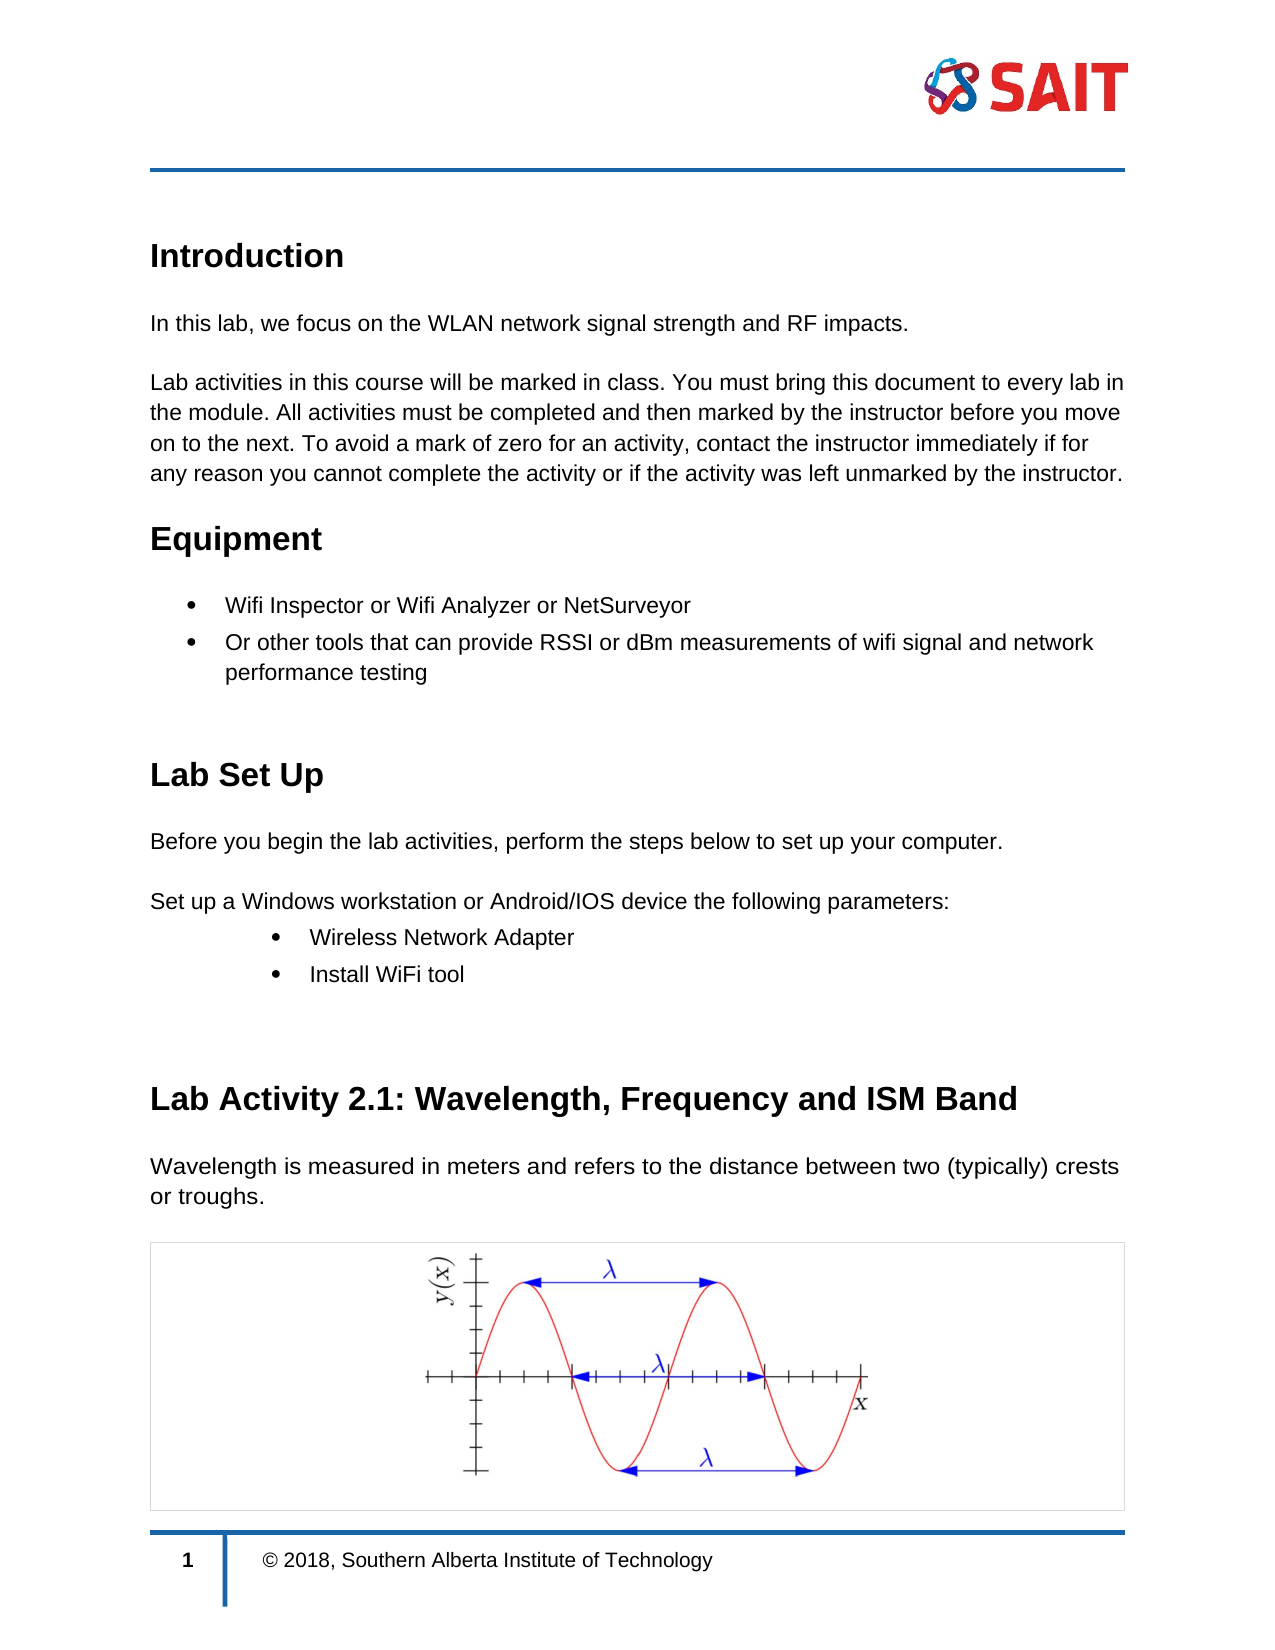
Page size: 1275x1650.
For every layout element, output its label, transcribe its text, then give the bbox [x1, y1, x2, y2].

subtitle Lab Set Up [150, 755, 1125, 793]
text Set up a Windows workstation or Android/IOS device the following parameters: [150, 888, 1125, 914]
text Before you begin the lab activities, perform the steps below to set up your computer. [150, 828, 1125, 854]
picture [900, 34, 1152, 138]
list Wireless Network Adapter [272, 924, 1125, 950]
list Install WiFi tool [272, 961, 1125, 987]
picture [407, 1243, 868, 1481]
list Or other tools that can provide RSSI or dBm measurements of wifi signal and network performance testing [187, 629, 1125, 685]
text Wavelength is measured in meters and refers to the distance between two (typically) crests or troughs. [150, 1153, 1125, 1209]
subtitle Introduction [150, 236, 1125, 275]
list Wifi Inspector or Wifi Analyzer or NetSurveyor [187, 592, 1125, 619]
text Lab activities in this course will be marked in class. You must bring this document to every lab in the module. All activities must be completed and then marked by the instructor before you move on to the next. To avoid a mark of zero for an activity, contact the instructor immediately if for any reason you cannot complete the activity or if the activity was left unmarked by the instructor. [150, 369, 1125, 486]
table_header By Dicklyon,Richard F. Lyon - Own work, CC BY-SA 3.0 Figure 1: https://commons.wikimedia.org/w/index.php?curid=7184592 [151, 1243, 1124, 1510]
subtitle Lab Activity 2.1: Wavelength, Frequency and ISM Band [150, 1079, 1125, 1118]
text In this lab, we focus on the WLAN network signal strength and RF impacts. [150, 310, 1125, 336]
subtitle Equipment [150, 519, 1125, 557]
